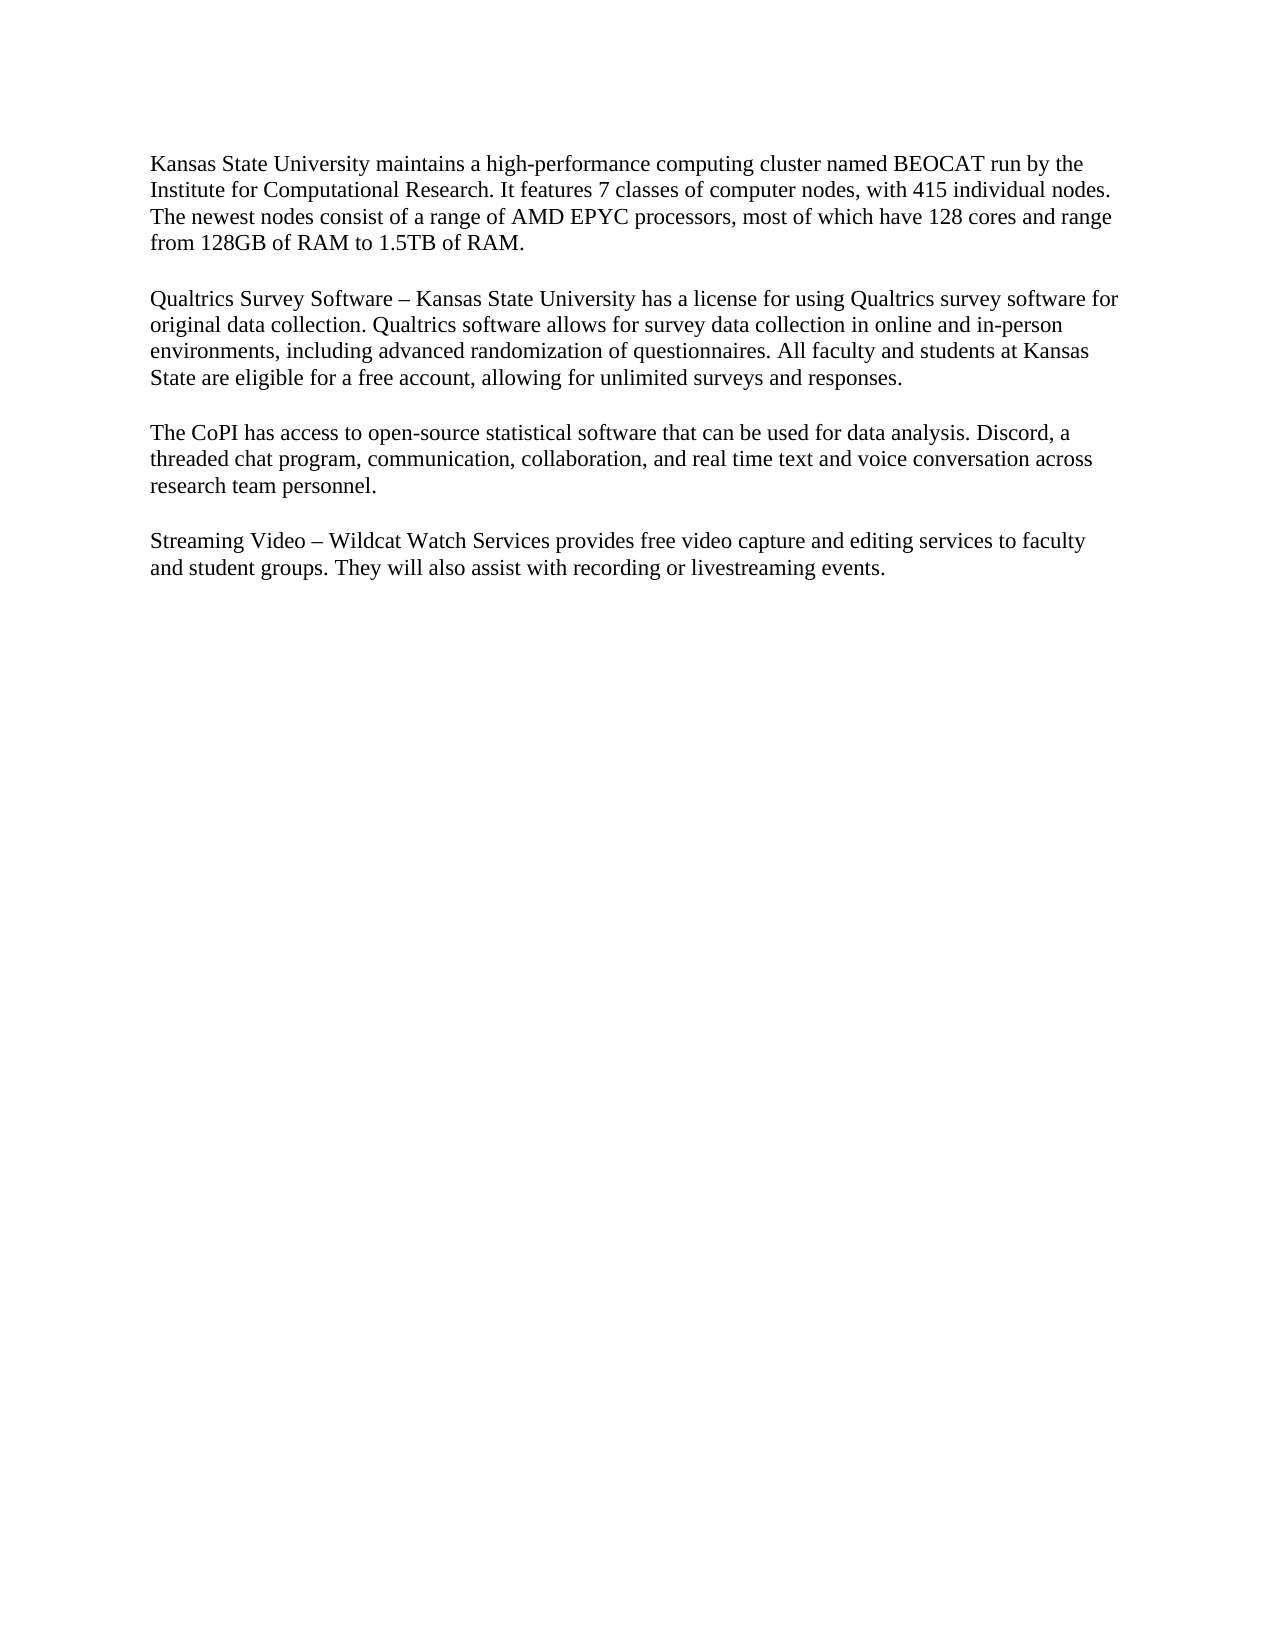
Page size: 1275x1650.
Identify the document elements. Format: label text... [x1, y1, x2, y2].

text Kansas State University maintains a high-performance computing cluster named BEOCAT run by the Institute for Computational Research. It features 7 classes of computer nodes, with 415 individual nodes. The newest nodes consist of a range of AMD EPYC processors, most of which have 128 cores and range from 128GB of RAM to 1.5TB of RAM. [150, 150, 1125, 255]
text Streaming Video – Wildcat Watch Services provides free video capture and editing services to faculty and student groups. They will also assist with recording or livestreaming events. [150, 527, 1125, 580]
text Qualtrics Survey Software – Kansas State University has a license for using Qualtrics survey software for original data collection. Qualtrics software allows for survey data collection in online and in-person environments, including advanced randomization of questionnaires. All faculty and students at Kansas State are eligible for a free account, allowing for unlimited surveys and responses. [150, 284, 1125, 390]
text The CoPI has access to open-source statistical software that can be used for data analysis. Discord, a threaded chat program, communication, collaboration, and real time text and voice conversation across research team personnel. [150, 419, 1125, 498]
